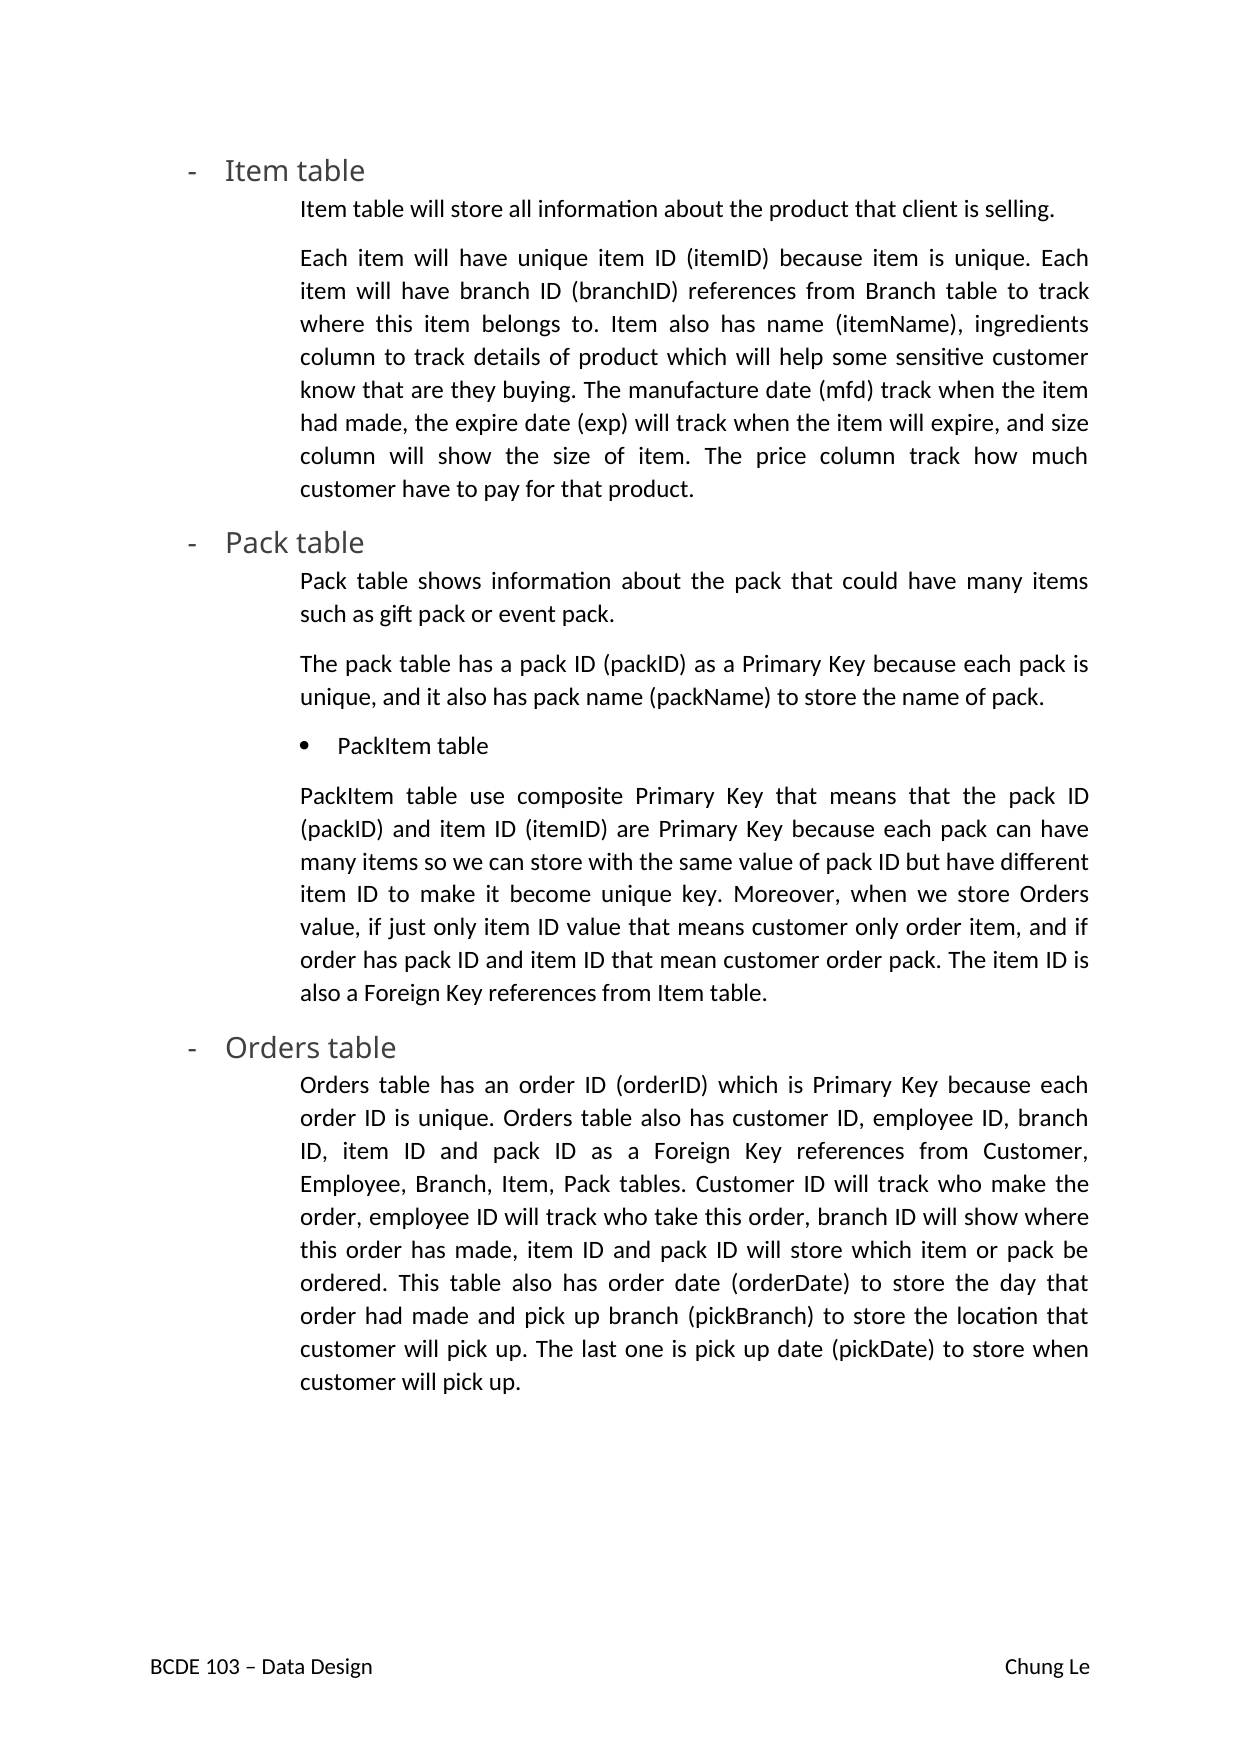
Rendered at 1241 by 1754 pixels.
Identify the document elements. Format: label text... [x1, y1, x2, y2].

text Orders table has an order ID (orderID) which is Primary Key because each order ID is unique. Orders table also has customer ID, employee ID, branch ID, item ID and pack ID as a Foreign Key references from Customer, Employee, Branch, Item, Pack tables. Customer ID will track who make the order, employee ID will track who take this order, branch ID will show where this order has made, item ID and pack ID will store which item or pack be ordered. This table also has order date (orderDate) to store the day that order had made and pick up branch (pickBranch) to store the location that customer will pick up. The last one is pick up date (pickDate) to store when customer will pick up. [300, 1070, 1090, 1396]
subtitle Orders table [187, 1027, 1090, 1067]
text The pack table has a pack ID (packID) as a Primary Key because each pack is unique, and it also has pack name (packName) to store the name of pack. [300, 648, 1090, 711]
text PackItem table use composite Primary Key that means that the pack ID (packID) and item ID (itemID) are Primary Key because each pack can have many items so we can store with the same value of pack ID but have different item ID to make it become unique key. Moreover, when we store Orders value, if just only item ID value that means customer only order item, and if order has pack ID and item ID that mean customer order pack. The item ID is also a Foreign Key references from Item table. [300, 780, 1090, 1008]
subtitle Pack table [187, 522, 1090, 562]
subtitle Item table [187, 150, 1090, 190]
list PackItem table [300, 730, 1090, 761]
text Item table will store all information about the product that client is selling. [300, 193, 1090, 223]
text Each item will have unique item ID (itemID) because item is unique. Each item will have branch ID (branchID) references from Branch table to track where this item belongs to. Item also has name (itemName), ingredients column to track details of product which will help some sensitive customer know that are they buying. The manufacture date (mfd) track when the item had made, the expire date (exp) will track when the item will expire, and size column will show the size of item. The price column track how much customer have to pay for that product. [300, 242, 1090, 503]
text Pack table shows information about the pack that could have many items such as gift pack or event pack. [300, 565, 1090, 629]
